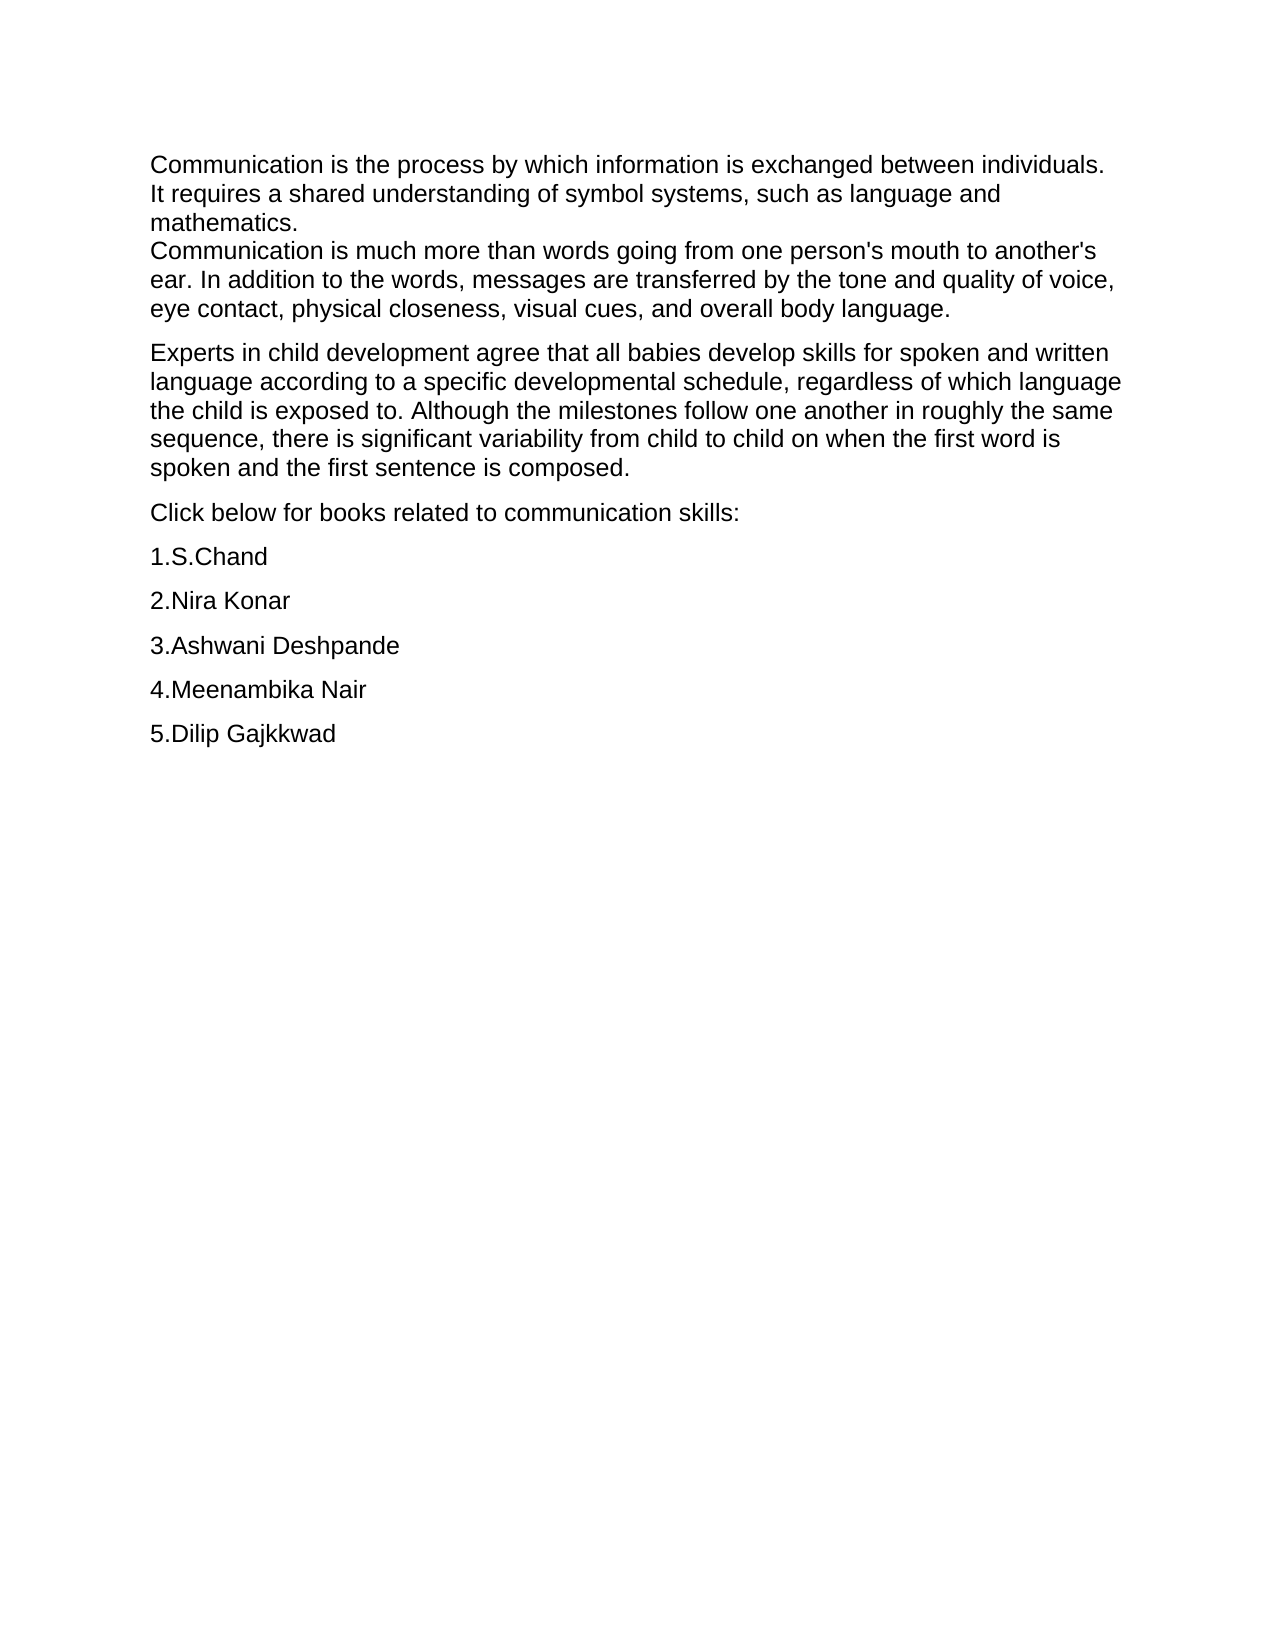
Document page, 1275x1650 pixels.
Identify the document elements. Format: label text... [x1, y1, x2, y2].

text Communication is the process by which information is exchanged between individuals. It requires a shared understanding of symbol systems, such as language and mathematics. Communication is much more than words going from one person's mouth to another's ear. In addition to the words, messages are transferred by the tone and quality of voice, eye contact, physical closeness, visual cues, and overall body language. [150, 150, 1125, 322]
text 5.Dilip Gajkkwad [150, 719, 1125, 748]
text 3.Ashwani Deshpande [150, 631, 1125, 659]
text Click below for books related to communication skills: [150, 497, 1125, 526]
text Experts in child development agree that all babies develop skills for spoken and written language according to a specific developmental schedule, regardless of which language the child is exposed to. Although the milestones follow one another in roughly the same sequence, there is significant variability from child to child on when the first word is spoken and the first sentence is composed. [150, 338, 1125, 482]
text 2.Nira Konar [150, 586, 1125, 615]
text 1.S.Chand [150, 542, 1125, 571]
text 4.Meenambika Nair [150, 675, 1125, 704]
